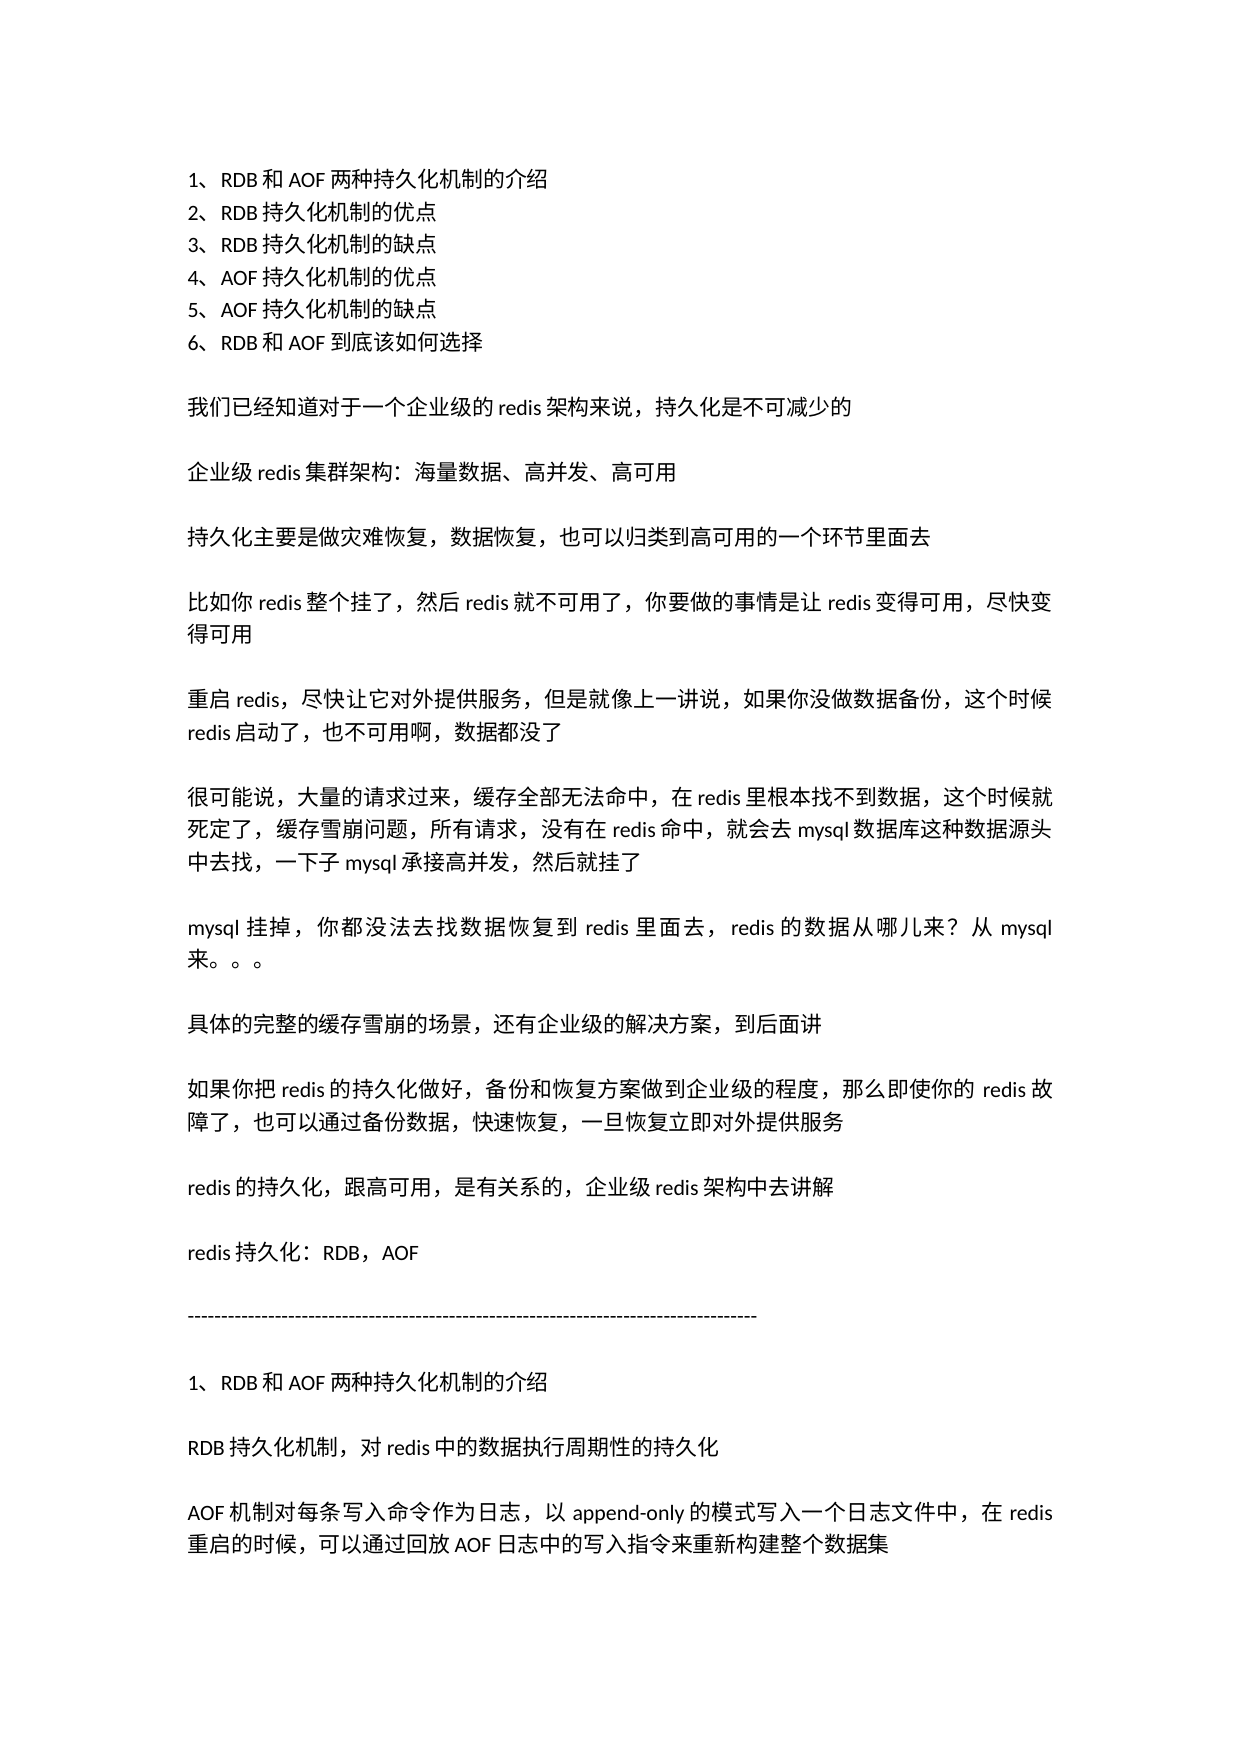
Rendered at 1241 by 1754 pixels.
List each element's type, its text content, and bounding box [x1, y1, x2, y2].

text 如果你把redis的持久化做好，备份和恢复方案做到企业级的程度，那么即使你的redis故障了，也可以通过备份数据，快速恢复，一旦恢复立即对外提供服务 [187, 1072, 1053, 1137]
text 1、RDB和AOF两种持久化机制的介绍 [187, 162, 1053, 194]
text 6、RDB和AOF到底该如何选择 [187, 324, 1053, 357]
text 5、AOF持久化机制的缺点 [187, 292, 1053, 324]
text 2、RDB持久化机制的优点 [187, 194, 1053, 227]
text mysql挂掉，你都没法去找数据恢复到redis里面去，redis的数据从哪儿来？从mysql来。。。 [187, 909, 1053, 974]
text 很可能说，大量的请求过来，缓存全部无法命中，在redis里根本找不到数据，这个时候就死定了，缓存雪崩问题，所有请求，没有在redis命中，就会去mysql数据库这种数据源头中去找，一下子mysql承接高并发，然后就挂了 [187, 779, 1053, 877]
text redis持久化：RDB，AOF [187, 1234, 1053, 1267]
text ------------------------------------------------------------------------------------- [187, 1299, 1053, 1332]
text 3、RDB持久化机制的缺点 [187, 227, 1053, 259]
text RDB持久化机制，对redis中的数据执行周期性的持久化 [187, 1429, 1053, 1462]
text 企业级redis集群架构：海量数据、高并发、高可用 [187, 454, 1053, 487]
text redis的持久化，跟高可用，是有关系的，企业级redis架构中去讲解 [187, 1169, 1053, 1202]
text 4、AOF持久化机制的优点 [187, 259, 1053, 292]
text 比如你redis整个挂了，然后redis就不可用了，你要做的事情是让redis变得可用，尽快变得可用 [187, 584, 1053, 649]
text 1、RDB和AOF两种持久化机制的介绍 [187, 1364, 1053, 1397]
text AOF机制对每条写入命令作为日志，以append-only的模式写入一个日志文件中，在redis重启的时候，可以通过回放AOF日志中的写入指令来重新构建整个数据集 [187, 1494, 1053, 1559]
text 我们已经知道对于一个企业级的redis架构来说，持久化是不可减少的 [187, 389, 1053, 422]
text 持久化主要是做灾难恢复，数据恢复，也可以归类到高可用的一个环节里面去 [187, 519, 1053, 552]
text 重启redis，尽快让它对外提供服务，但是就像上一讲说，如果你没做数据备份，这个时候redis启动了，也不可用啊，数据都没了 [187, 682, 1053, 747]
text 具体的完整的缓存雪崩的场景，还有企业级的解决方案，到后面讲 [187, 1007, 1053, 1039]
